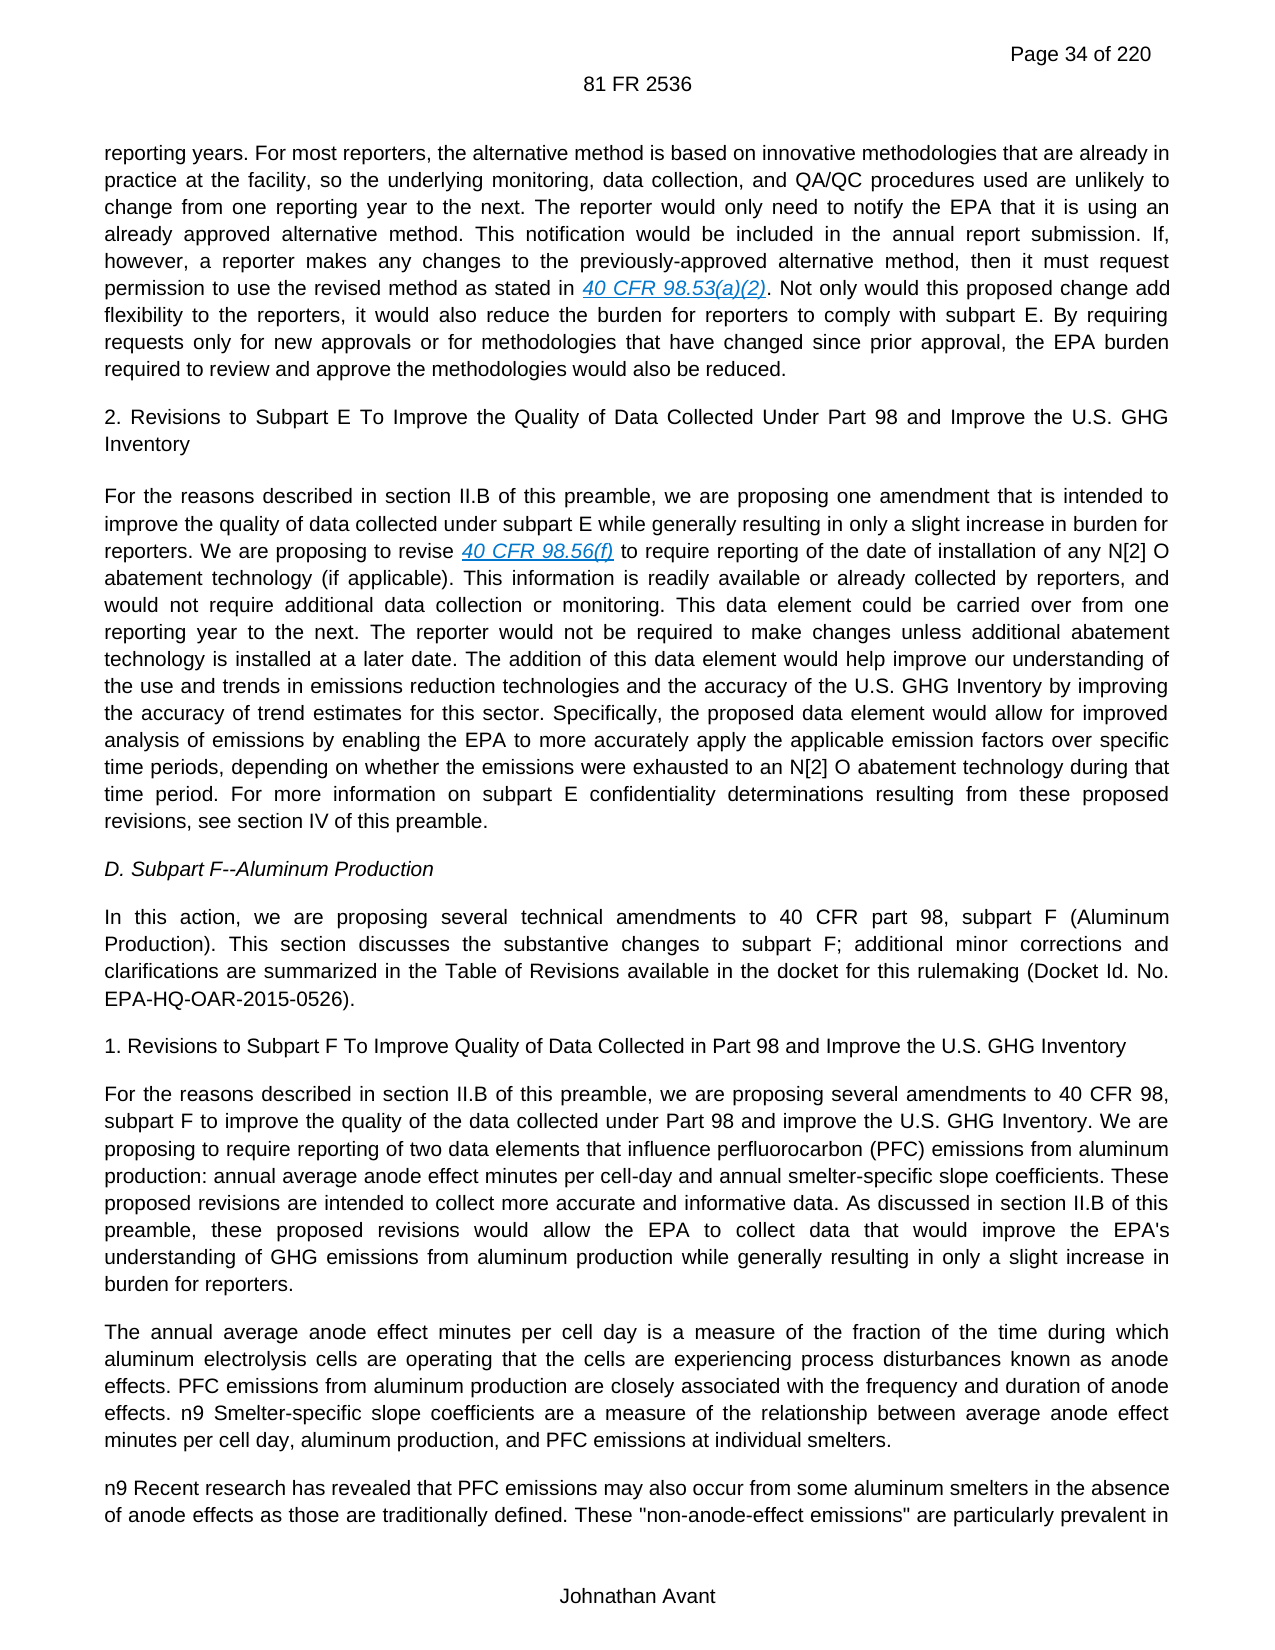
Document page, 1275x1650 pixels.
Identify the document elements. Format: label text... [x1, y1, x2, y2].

text D. Subpart F--Aluminum Production [104, 854, 1171, 881]
text For the reasons described in section II.B of this preamble, we are proposing several amendments to 40 CFR 98, subpart F to improve the quality of the data collected under Part 98 and improve the U.S. GHG Inventory. We are proposing to require reporting of two data elements that influence perfluorocarbon (PFC) emissions from aluminum production: annual average anode effect minutes per cell-day and annual smelter-specific slope coefficients. These proposed revisions are intended to collect more accurate and informative data. As discussed in section II.B of this preamble, these proposed revisions would allow the EPA to collect data that would improve the EPA's understanding of GHG emissions from aluminum production while generally resulting in only a slight increase in burden for reporters. [104, 1079, 1171, 1296]
text For the reasons described in section II.B of this preamble, we are proposing one amendment that is intended to improve the quality of data collected under subpart E while generally resulting in only a slight increase in burden for reporters. We are proposing to revise 40 CFR 98.56(f) to require reporting of the date of installation of any N[2] O abatement technology (if applicable). This information is readily available or already collected by reporters, and would not require additional data collection or monitoring. This data element could be carried over from one reporting year to the next. The reporter would not be required to make changes unless additional abatement technology is installed at a later date. The addition of this data element would help improve our understanding of the use and trends in emissions reduction technologies and the accuracy of the U.S. GHG Inventory by improving the accuracy of trend estimates for this sector. Specifically, the proposed data element would allow for improved analysis of emissions by enabling the EPA to more accurately apply the applicable emission factors over specific time periods, depending on whether the emissions were exhausted to an N[2] O abatement technology during that time period. For more information on subpart E confidentiality determinations resulting from these proposed revisions, see section IV of this preamble. [104, 481, 1171, 833]
text In this action, we are proposing several technical amendments to 40 CFR part 98, subpart F (Aluminum Production). This section discusses the substantive changes to subpart F; additional minor corrections and clarifications are summarized in the Table of Revisions available in the docket for this rulemaking (Docket Id. No. EPA-HQ-OAR-2015-0526). [104, 902, 1171, 1010]
text 2. Revisions to Subpart E To Improve the Quality of Data Collected Under Part 98 and Improve the U.S. GHG Inventory [104, 402, 1171, 456]
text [104, 137, 1171, 381]
text The annual average anode effect minutes per cell day is a measure of the fraction of the time during which aluminum electrolysis cells are operating that the cells are experiencing process disturbances known as anode effects. PFC emissions from aluminum production are closely associated with the frequency and duration of anode effects. n9 Smelter-specific slope coefficients are a measure of the relationship between average anode effect minutes per cell day, aluminum production, and PFC emissions at individual smelters. [104, 1317, 1171, 1452]
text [104, 1473, 1171, 1527]
text 1. Revisions to Subpart F To Improve Quality of Data Collected in Part 98 and Improve the U.S. GHG Inventory [104, 1031, 1171, 1058]
